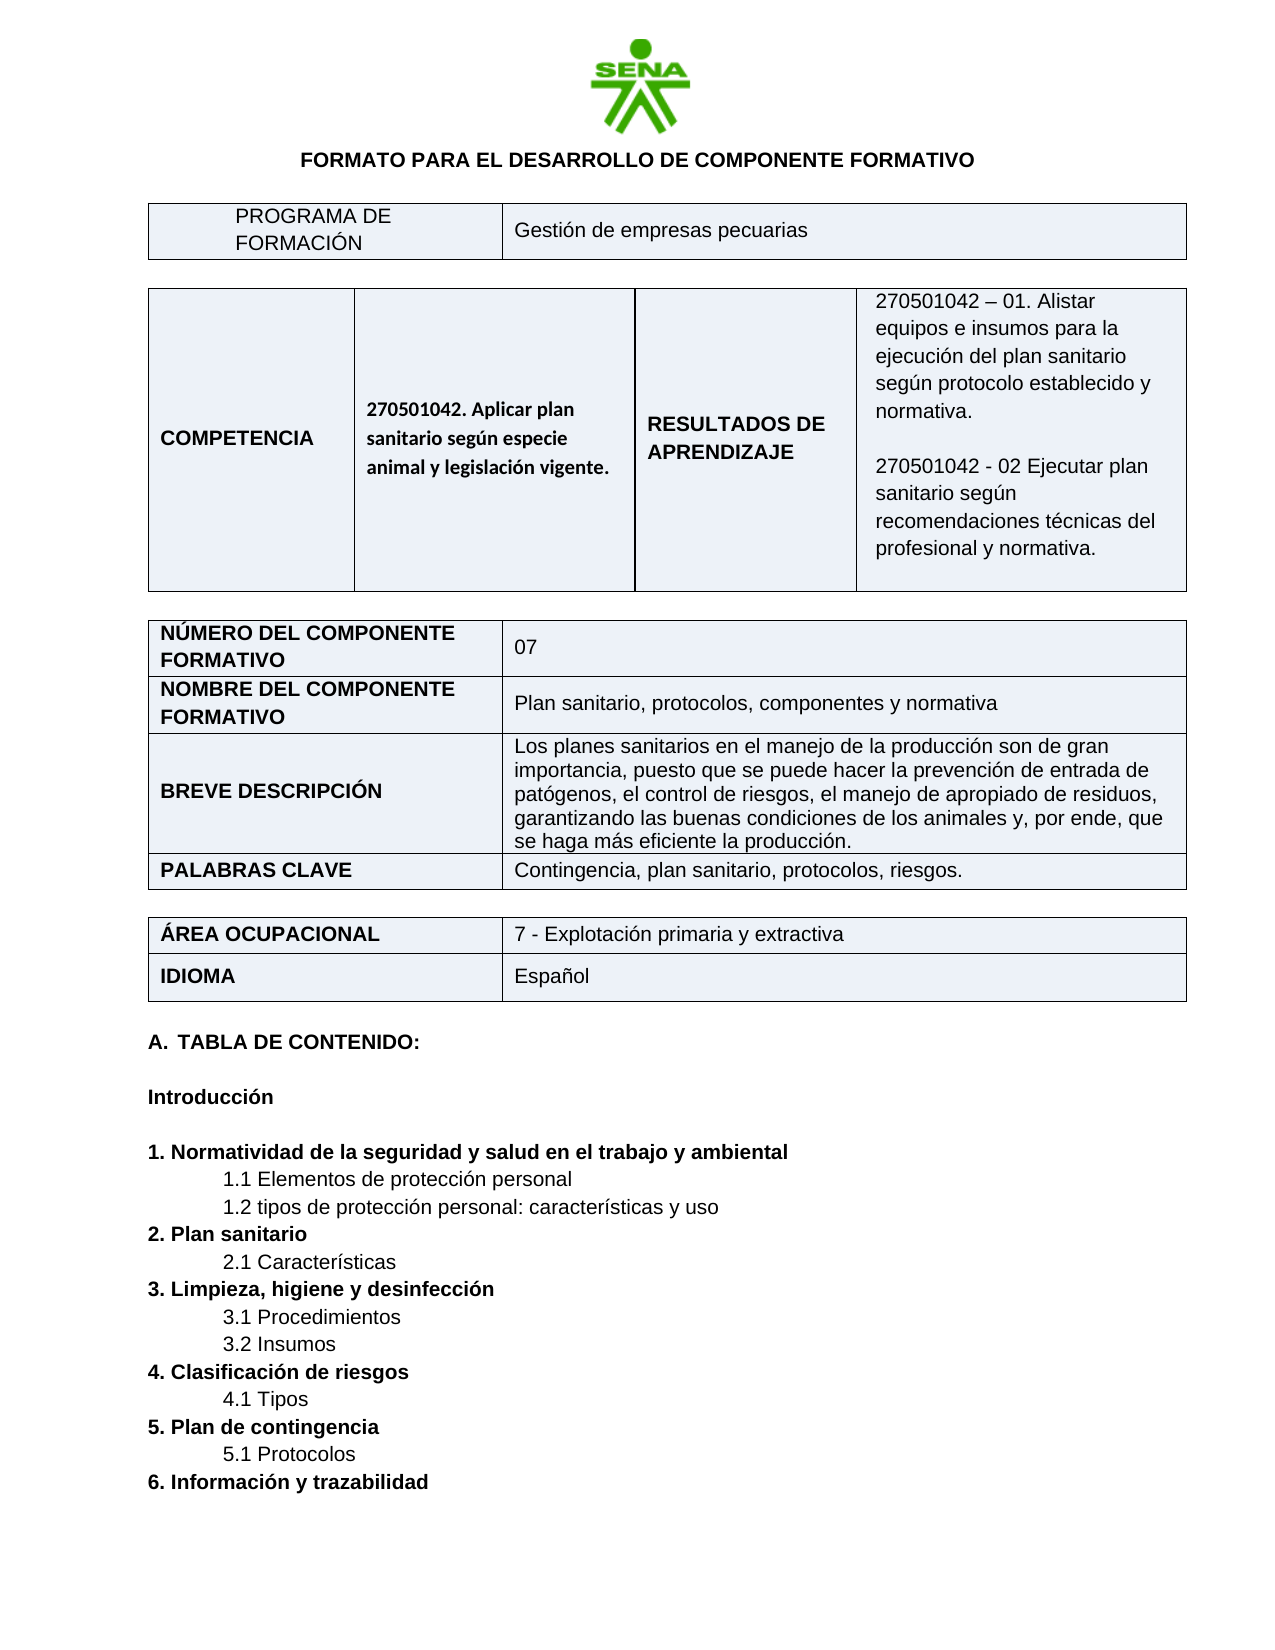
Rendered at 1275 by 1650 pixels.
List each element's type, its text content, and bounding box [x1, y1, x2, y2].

text 3.2 Insumos [223, 1332, 1127, 1356]
picture [589, 39, 694, 136]
text 6. Información y trazabilidad [148, 1469, 1127, 1493]
table_header ÁREA OCUPACIONAL [149, 918, 502, 953]
table_header COMPETENCIA [149, 289, 354, 591]
text 2. Plan sanitario [148, 1222, 1127, 1246]
table_header Gestión de empresas pecuarias [503, 204, 1186, 259]
table_cell NOMBRE DEL COMPONENTE FORMATIVO [149, 677, 502, 732]
text 4.1 Tipos [223, 1387, 1127, 1411]
table_header 270501042. Aplicar plan sanitario según especie animal y legislación vigente. [355, 289, 634, 591]
table_header 7 - Explotación primaria y extractiva [503, 918, 1186, 953]
table_header RESULTADOS DE APRENDIZAJE [636, 289, 856, 591]
table_cell IDIOMA [149, 954, 502, 1001]
text 1. Normatividad de la seguridad y salud en el trabajo y ambiental [148, 1139, 1127, 1163]
table_header 07 [503, 621, 1186, 676]
table_cell Español [503, 954, 1186, 1001]
text 3. Limpieza, higiene y desinfección [148, 1277, 1127, 1301]
table_header NÚMERO DEL COMPONENTE FORMATIVO [149, 621, 502, 676]
text 1.1 Elementos de protección personal [223, 1167, 1127, 1191]
text 4. Clasificación de riesgos [148, 1359, 1127, 1383]
text 2.1 Características [223, 1249, 1127, 1273]
text 1.2 tipos de protección personal: características y uso [223, 1194, 1127, 1218]
table_cell PALABRAS CLAVE [149, 854, 502, 889]
table_cell BREVE DESCRIPCIÓN [149, 734, 502, 853]
text 5. Plan de contingencia [148, 1414, 1127, 1438]
text Introducción [148, 1084, 1127, 1108]
table_header PROGRAMA DE FORMACIÓN [149, 204, 502, 259]
table_header 270501042 – 01. Alistar equipos e insumos para la ejecución del plan sanitario según protocolo establecido y normativa. 270501042 - 02 Ejecutar plan sanitario según recomendaciones técnicas del profesional y normativa. [857, 289, 1186, 591]
list TABLA DE CONTENIDO: [148, 1029, 1127, 1053]
text FORMATO PARA EL DESARROLLO DE COMPONENTE FORMATIVO [148, 148, 1127, 172]
text 3.1 Procedimientos [223, 1304, 1127, 1328]
table_cell Los planes sanitarios en el manejo de la producción son de gran importancia, puesto que se puede hacer la prevención de entrada de patógenos, el control de riesgos, el manejo de apropiado de residuos, garantizando las buenas condiciones de los animales y, por ende, que se haga más eficiente la producción. [503, 734, 1186, 853]
table_cell Plan sanitario, protocolos, componentes y normativa [503, 677, 1186, 732]
table_cell Contingencia, plan sanitario, protocolos, riesgos. [503, 854, 1186, 889]
text 5.1 Protocolos [223, 1442, 1127, 1466]
